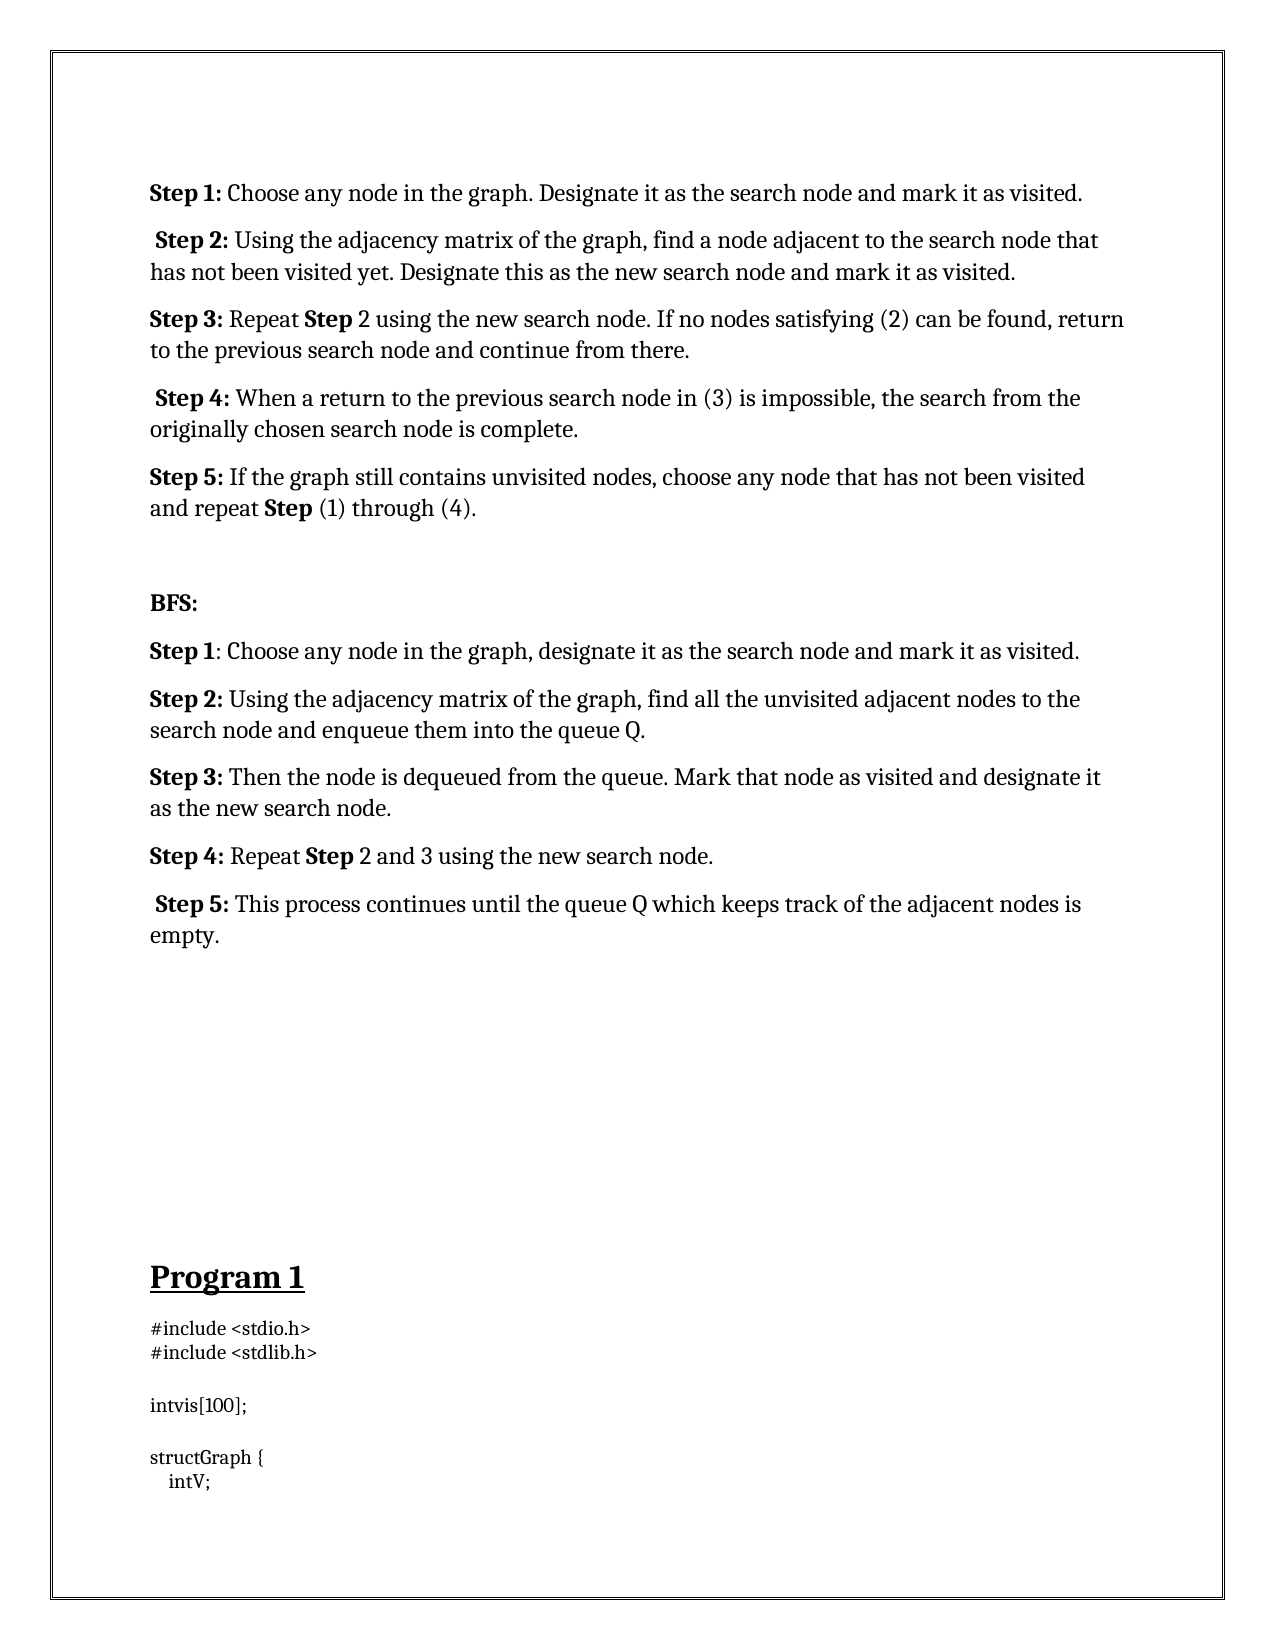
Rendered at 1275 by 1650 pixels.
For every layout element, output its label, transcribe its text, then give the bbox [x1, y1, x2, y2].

text #include <stdio.h> [150, 1317, 1125, 1341]
text intvis[100]; [150, 1393, 1125, 1417]
text Step 2: Using the adjacency matrix of the graph, find all the unvisited adjacent nodes to the search node and enqueue them into the queue Q. [150, 684, 1125, 744]
text BFS: [150, 589, 1125, 618]
text Step 5: If the graph still contains unvisited nodes, choose any node that has not been visited and repeat Step (1) through (4). [150, 463, 1125, 522]
text Step 4: Repeat Step 2 and 3 using the new search node. [150, 842, 1125, 871]
text Step 1: Choose any node in the graph. Designate it as the search node and mark it as visited. [150, 179, 1125, 207]
text Step 1: Choose any node in the graph, designate it as the search node and mark it as visited. [150, 637, 1125, 666]
text Step 4: When a return to the previous search node in (3) is impossible, the search from the originally chosen search node is complete. [150, 384, 1125, 444]
text intV; [150, 1470, 1125, 1494]
text #include <stdlib.h> [150, 1341, 1125, 1364]
text Step 2: Using the adjacency matrix of the graph, find a node adjacent to the search node that has not been visited yet. Designate this as the new search node and mark it as visited. [150, 226, 1125, 286]
text Step 3: Then the node is dequeued from the queue. Mark that node as visited and designate it as the new search node. [150, 763, 1125, 823]
text Program 1 [150, 1259, 1125, 1297]
text Step 3: Repeat Step 2 using the new search node. If no nodes satisfying (2) can be found, return to the previous search node and continue from there. [150, 305, 1125, 365]
text structGraph { [150, 1446, 1125, 1470]
text Step 5: This process continues until the queue Q which keeps track of the adjacent nodes is empty. [150, 890, 1125, 949]
